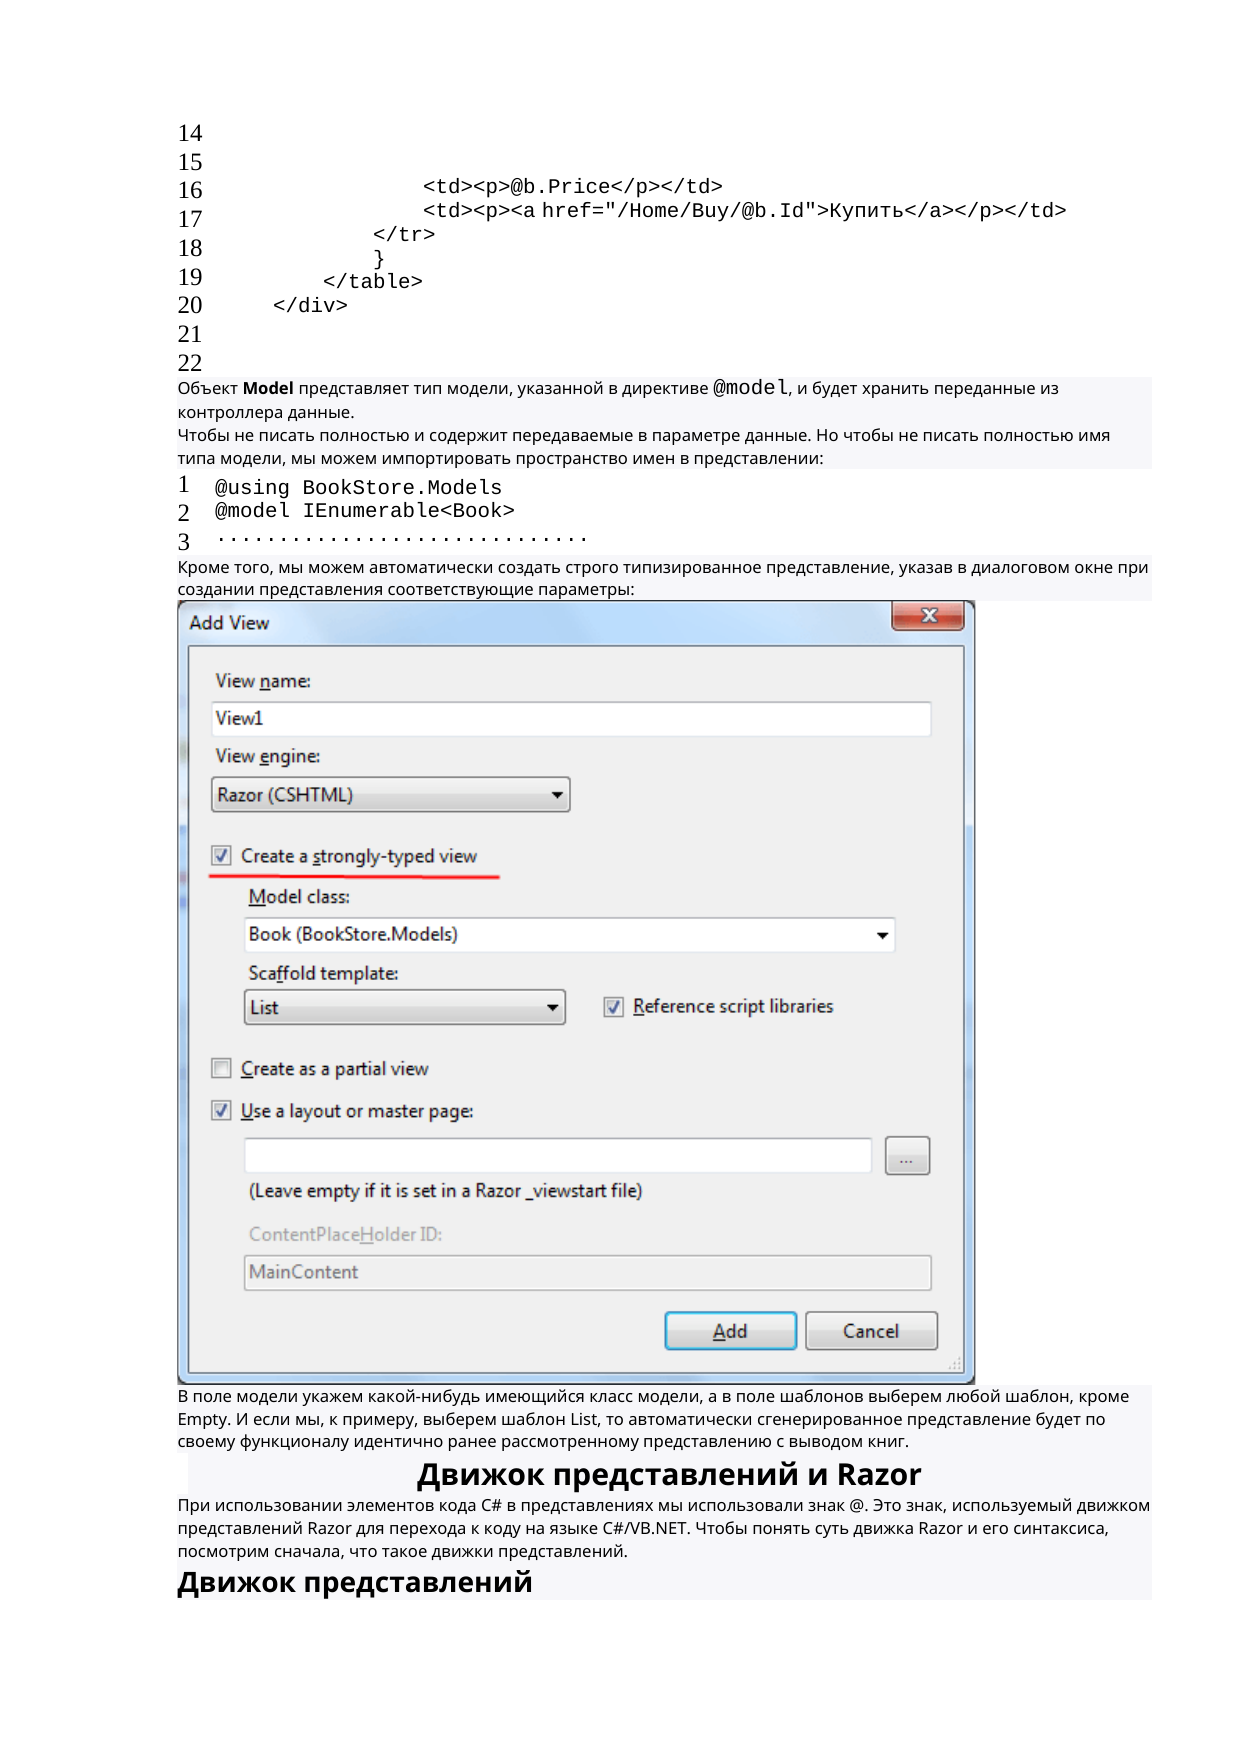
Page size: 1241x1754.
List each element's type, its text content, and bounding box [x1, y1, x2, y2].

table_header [223, 118, 1240, 377]
text Чтобы не писать полностью и содержит передаваемые в параметре данные. Но чтобы не писать полностью имя типа модели, мы можем импортировать пространство имен в представлении: [177, 424, 1152, 469]
subtitle Движок представлений и Razor [188, 1453, 1152, 1494]
text В поле модели укажем какой-нибудь имеющийся класс модели, а в поле шаблонов выберем любой шаблон, кроме Empty. И если мы, к примеру, выберем шаблон List, то автоматически сгенерированное представление будет по своему функционалу идентично ранее рассмотренному представлению с выводом книг. [177, 1385, 1152, 1453]
table_header 1 2 3 [177, 469, 215, 555]
picture [177, 600, 976, 1385]
text При использовании элементов кода С# в представлениях мы использовали знак @. Это знак, используемый движком представлений Razor для перехода к коду на языке C#/VB.NET. Чтобы понять суть движка Razor и его синтаксиса, посмотрим сначала, что такое движки представлений. [177, 1494, 1152, 1562]
subtitle Движок представлений [177, 1562, 1152, 1600]
text Объект Model представляет тип модели, указанной в директиве @model, и будет хранить переданные из контроллера данные. [177, 377, 1152, 424]
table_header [177, 118, 223, 377]
table_header @using BookStore.Models @model IEnumerable<Book> .............................. [215, 469, 1240, 555]
text Кроме того, мы можем автоматически создать строго типизированное представление, указав в диалоговом окне при создании представления соответствующие параметры: [177, 555, 1152, 601]
